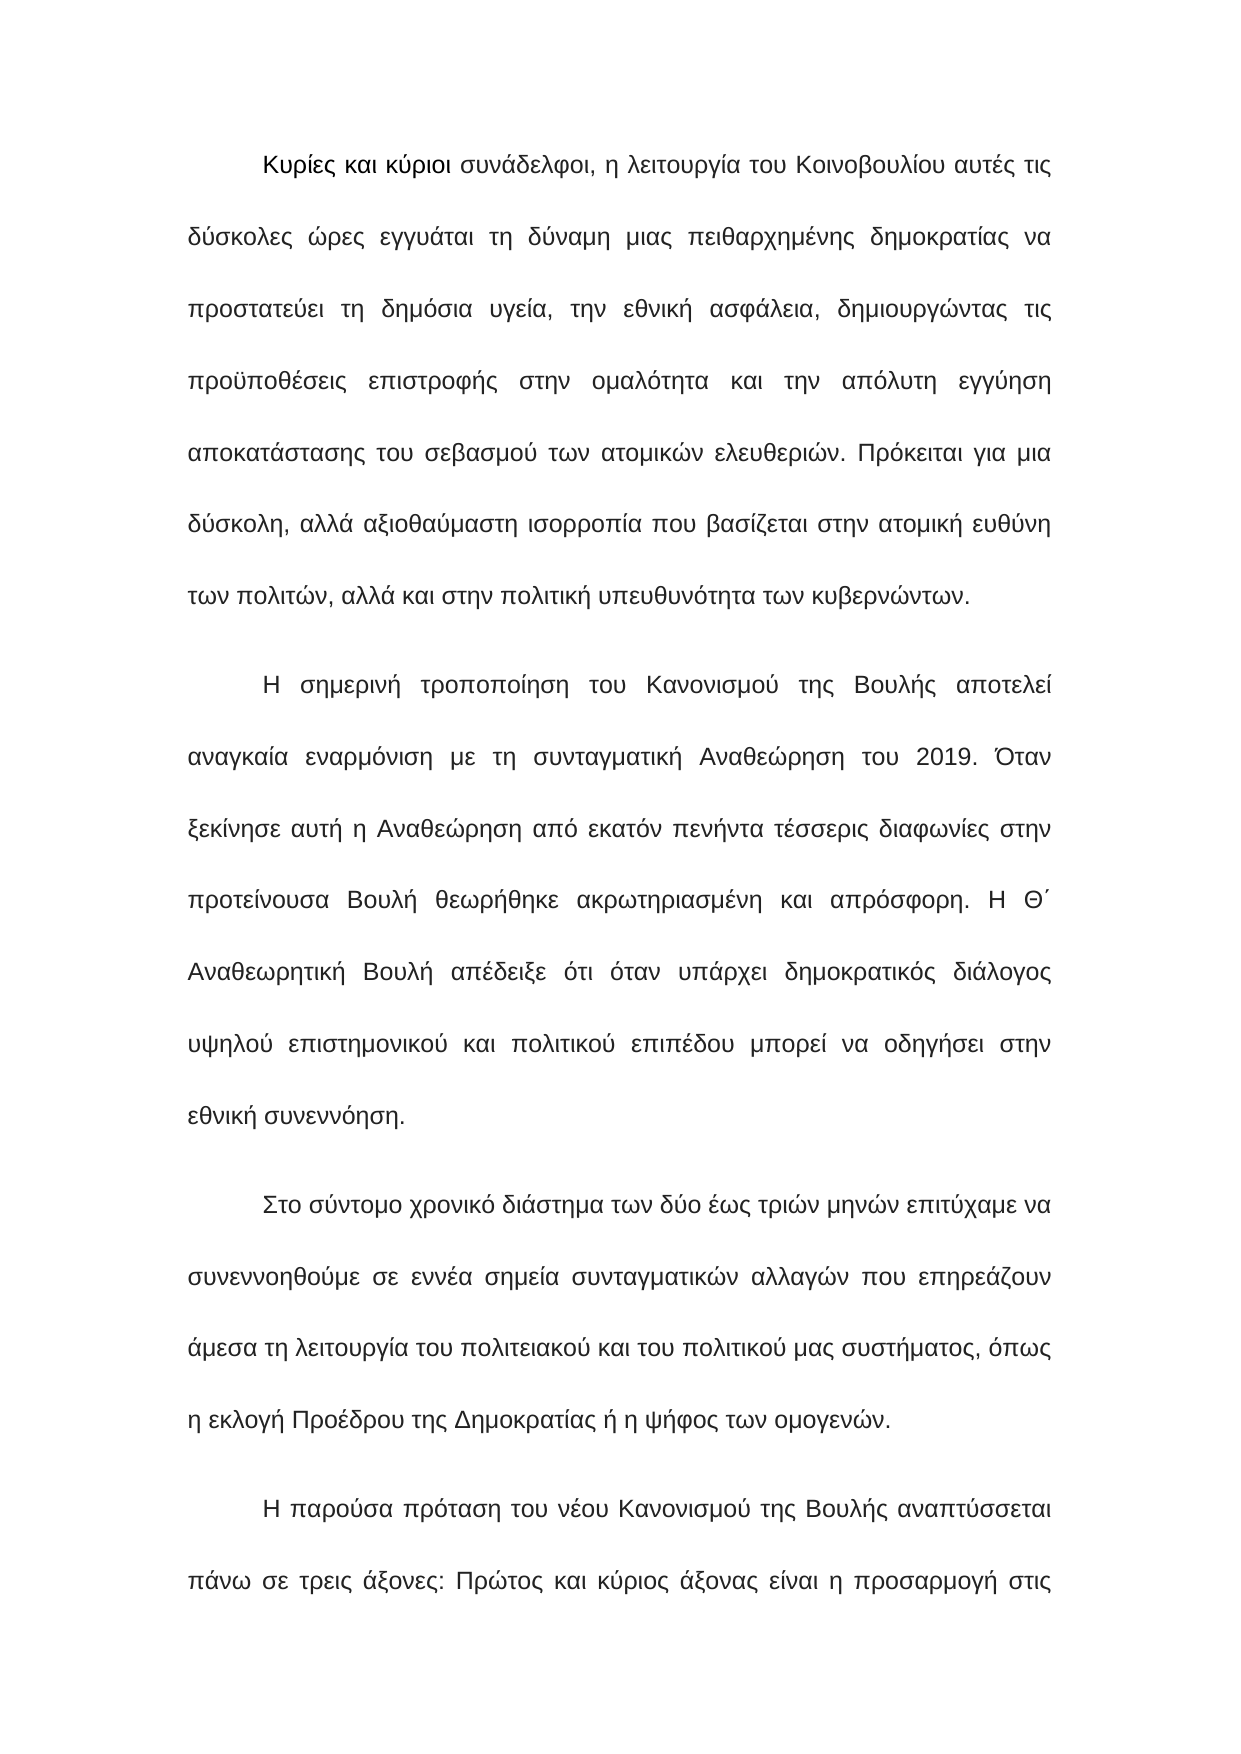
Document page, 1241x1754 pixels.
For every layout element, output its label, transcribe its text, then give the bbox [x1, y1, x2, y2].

text Η σημερινή τροποποίηση του Κανονισμού της Βουλής αποτελεί αναγκαία εναρμόνιση με τη συνταγματική Αναθεώρηση του 2019. Όταν ξεκίνησε αυτή η Αναθεώρηση από εκατόν πενήντα τέσσερις διαφωνίες στην προτείνουσα Βουλή θεωρήθηκε ακρωτηριασμένη και απρόσφορη. Η Θ΄ Αναθεωρητική Βουλή απέδειξε ότι όταν υπάρχει δημοκρατικός διάλογος υψηλού επιστημονικού και πολιτικού επιπέδου μπορεί να οδηγήσει στην εθνική συνεννόηση. [187, 670, 1053, 979]
text Στο σύντομο χρονικό διάστημα των δύο έως τριών μηνών επιτύχαμε να συνεννοηθούμε σε εννέα σημεία συνταγματικών αλλαγών που επηρεάζουν άμεσα τη λειτουργία του πολιτειακού και του πολιτικού μας συστήματος, όπως η εκλογή Προέδρου της Δημοκρατίας ή η ψήφος των ομογενών. [187, 1189, 1053, 1434]
text Η σημερινή τροποποίηση του Κανονισμού της Βουλής αποτελεί αναγκαία εναρμόνιση με τη συνταγματική Αναθεώρηση του 2019. Όταν ξεκίνησε αυτή η Αναθεώρηση από εκατόν πενήντα τέσσερις διαφωνίες στην προτείνουσα Βουλή θεωρήθηκε ακρωτηριασμένη και απρόσφορη. Η Θ΄ Αναθεωρητική Βουλή απέδειξε ότι όταν υπάρχει δημοκρατικός διάλογος υψηλού επιστημονικού και πολιτικού επιπέδου μπορεί να οδηγήσει στην εθνική συνεννόηση. [187, 980, 1053, 1130]
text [187, 1494, 1053, 1594]
text Κυρίες και κύριοι συνάδελφοι, η λειτουργία του Κοινοβουλίου αυτές τις δύσκολες ώρες εγγυάται τη δύναμη μιας πειθαρχημένης δημοκρατίας να προστατεύει τη δημόσια υγεία, την εθνική ασφάλεια, δημιουργώντας τις προϋποθέσεις επιστροφής στην ομαλότητα και την απόλυτη εγγύηση αποκατάστασης του σεβασμού των ατομικών ελευθεριών. Πρόκειται για μια δύσκολη, αλλά αξιοθαύμαστη ισορροπία που βασίζεται στην ατομική ευθύνη των πολιτών, αλλά και στην πολιτική υπευθυνότητα των κυβερνώντων. [187, 150, 1053, 610]
